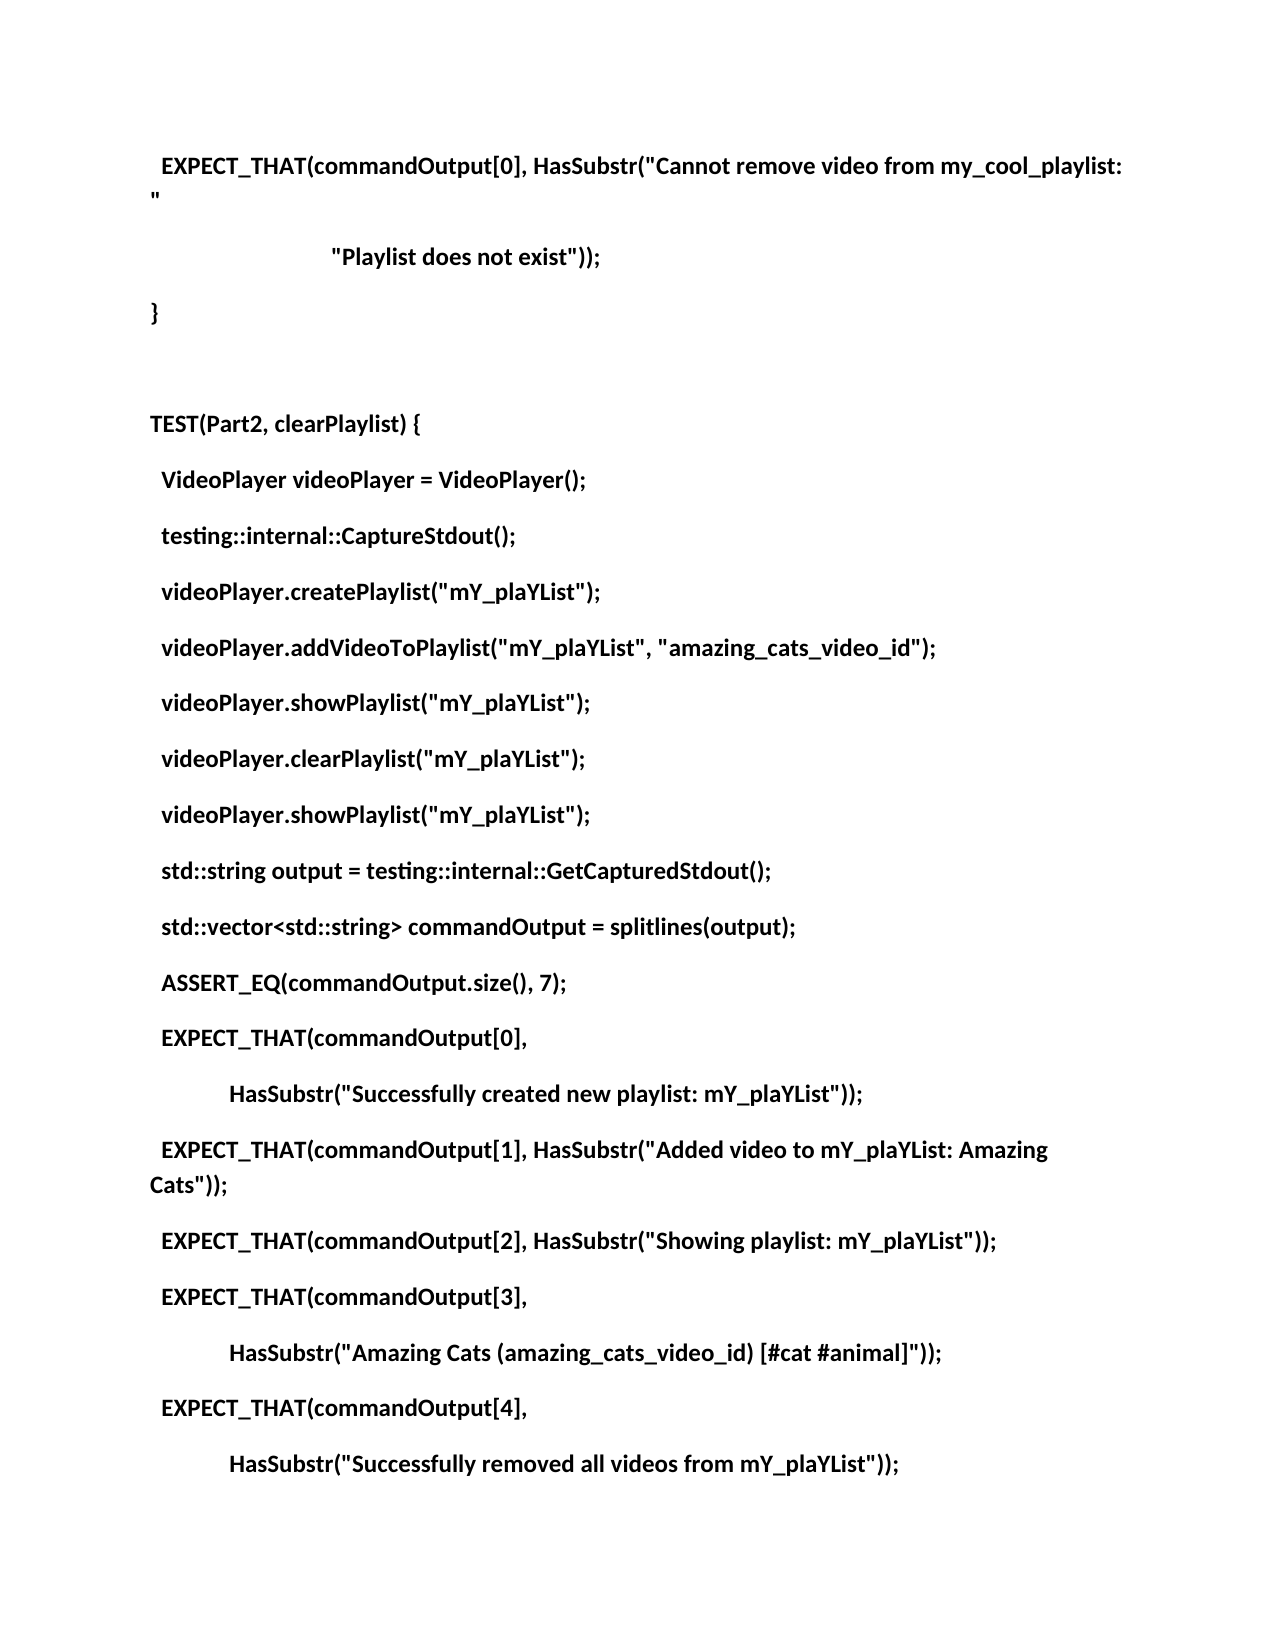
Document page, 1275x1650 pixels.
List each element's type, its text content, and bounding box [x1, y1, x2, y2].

text EXPECT_THAT(commandOutput[1], HasSubstr("Added video to mY_plaYList: Amazing Cats")); [150, 1134, 1125, 1200]
text EXPECT_THAT(commandOutput[0], HasSubstr("Cannot remove video from my_cool_playlist: " [150, 150, 1125, 216]
text EXPECT_THAT(commandOutput[0], [150, 1022, 1125, 1053]
text std::string output = testing::internal::GetCapturedStdout(); [150, 855, 1125, 886]
text HasSubstr("Successfully created new playlist: mY_plaYList")); [150, 1078, 1125, 1109]
text HasSubstr("Amazing Cats (amazing_cats_video_id) [#cat #animal]")); [150, 1337, 1125, 1367]
text TEST(Part2, clearPlaylist) { [150, 408, 1125, 439]
text videoPlayer.addVideoToPlaylist("mY_plaYList", "amazing_cats_video_id"); [150, 632, 1125, 662]
text EXPECT_THAT(commandOutput[4], [150, 1392, 1125, 1423]
text } [150, 297, 1125, 327]
text EXPECT_THAT(commandOutput[3], [150, 1281, 1125, 1311]
text testing::internal::CaptureStdout(); [150, 520, 1125, 551]
text VideoPlayer videoPlayer = VideoPlayer(); [150, 464, 1125, 495]
text videoPlayer.showPlaylist("mY_plaYList"); [150, 687, 1125, 718]
text videoPlayer.createPlaylist("mY_plaYList"); [150, 576, 1125, 606]
text std::vector<std::string> commandOutput = splitlines(output); [150, 911, 1125, 941]
text videoPlayer.clearPlaylist("mY_plaYList"); [150, 743, 1125, 774]
text EXPECT_THAT(commandOutput[2], HasSubstr("Showing playlist: mY_plaYList")); [150, 1225, 1125, 1256]
text "Playlist does not exist")); [150, 241, 1125, 271]
text videoPlayer.showPlaylist("mY_plaYList"); [150, 799, 1125, 830]
text HasSubstr("Successfully removed all videos from mY_plaYList")); [150, 1448, 1125, 1479]
text ASSERT_EQ(commandOutput.size(), 7); [150, 967, 1125, 997]
